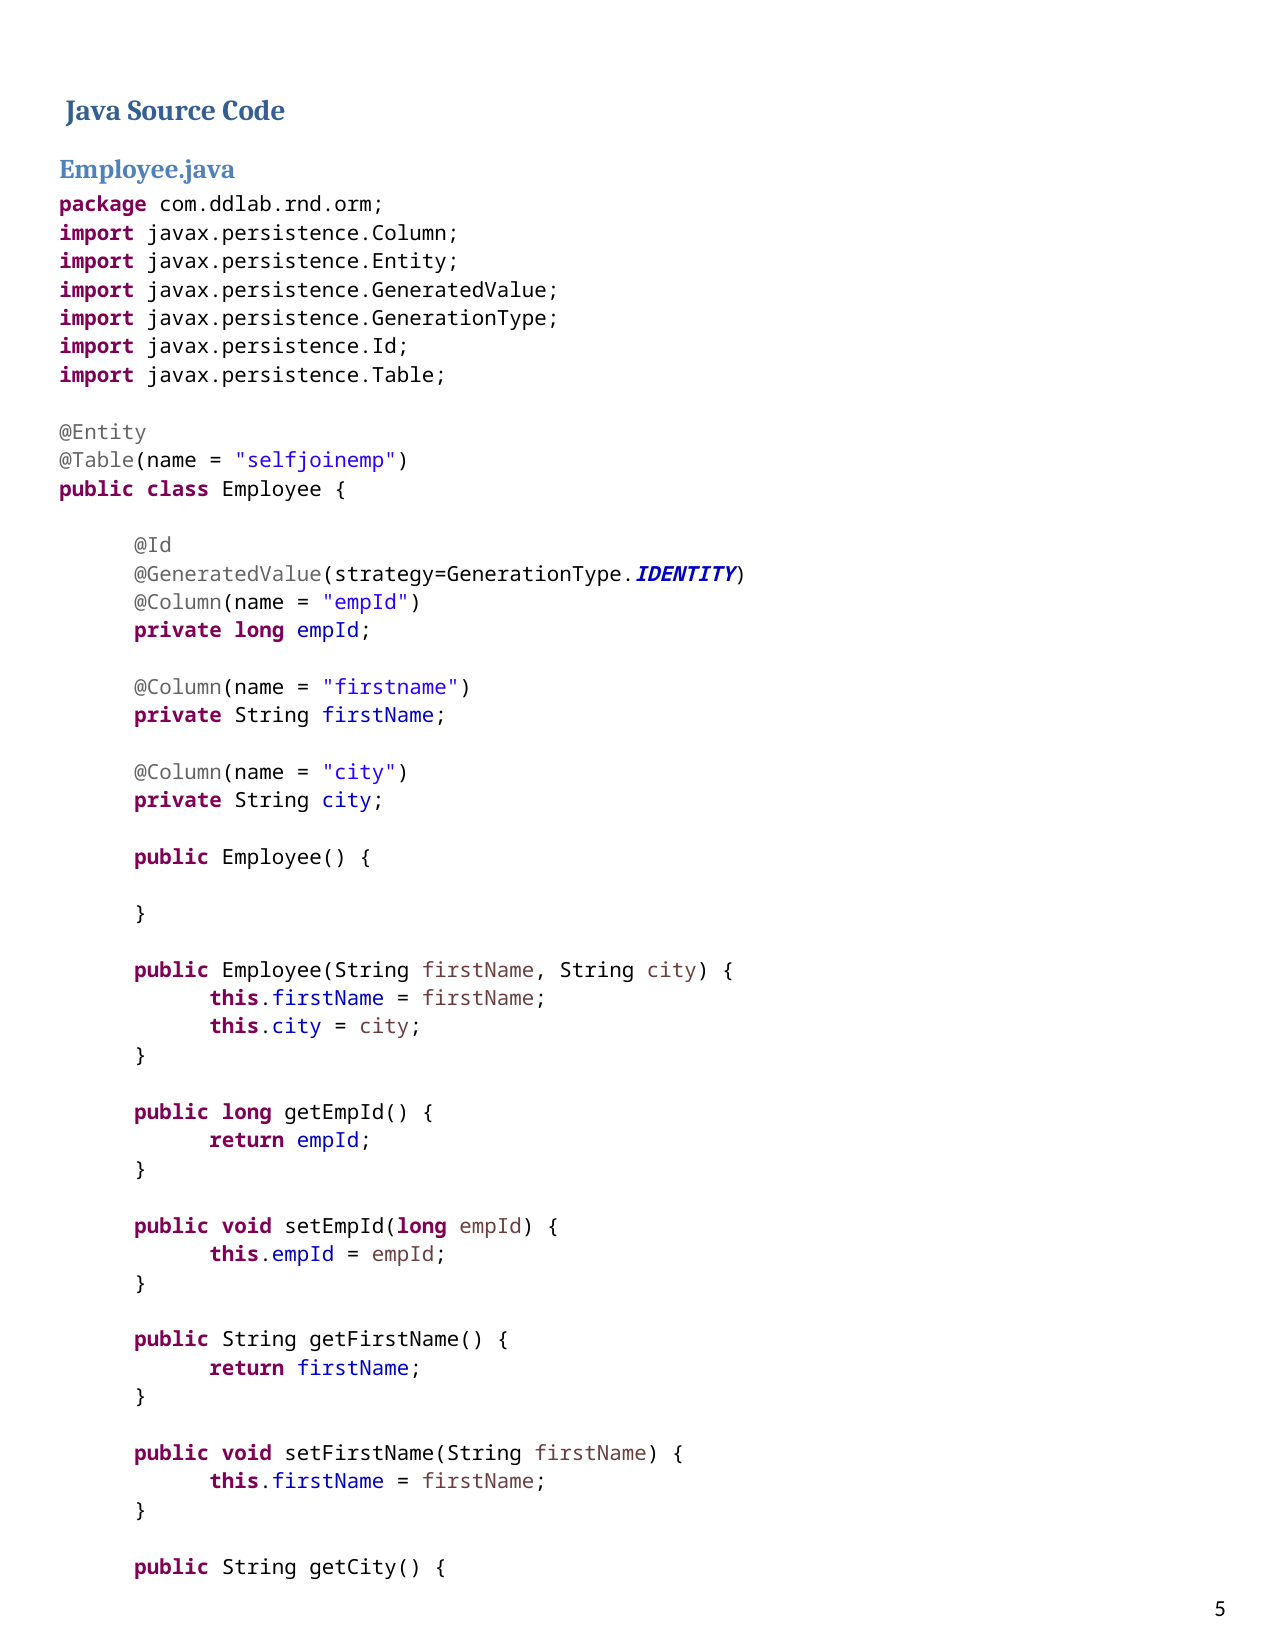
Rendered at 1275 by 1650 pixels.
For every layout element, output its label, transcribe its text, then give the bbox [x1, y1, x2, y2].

text public Employee() { [59, 842, 1226, 870]
text this.firstName = firstName; [59, 1467, 1226, 1495]
text import javax.persistence.Table; [59, 360, 1226, 388]
text } [59, 1154, 1226, 1182]
text Employee.java [59, 154, 1226, 185]
text @Column(name = "firstname") [59, 672, 1226, 701]
text return empId; [59, 1125, 1226, 1154]
text import javax.persistence.Column; [59, 218, 1226, 246]
text public long getEmpId() { [59, 1097, 1226, 1125]
text return firstName; [59, 1353, 1226, 1381]
text import javax.persistence.GeneratedValue; [59, 275, 1226, 303]
text @Id [59, 530, 1226, 559]
text import javax.persistence.GenerationType; [59, 303, 1226, 332]
text @Column(name = "city") [59, 757, 1226, 785]
text private String city; [59, 785, 1226, 814]
text } [59, 898, 1226, 927]
text this.empId = empId; [59, 1239, 1226, 1268]
text public void setEmpId(long empId) { [59, 1211, 1226, 1239]
text @GeneratedValue(strategy=GenerationType.IDENTITY) [59, 559, 1226, 587]
text public void setFirstName(String firstName) { [59, 1438, 1226, 1467]
text package com.ddlab.rnd.orm; [59, 189, 1226, 218]
text } [59, 1040, 1226, 1068]
text this.firstName = firstName; [59, 983, 1226, 1012]
text this.city = city; [59, 1012, 1226, 1040]
text } [59, 1495, 1226, 1523]
text @Entity [59, 417, 1226, 445]
text private String firstName; [59, 701, 1226, 729]
text import javax.persistence.Id; [59, 332, 1226, 360]
text private long empId; [59, 616, 1226, 644]
text } [59, 1381, 1226, 1410]
text public class Employee { [59, 474, 1226, 502]
text @Column(name = "empId") [59, 587, 1226, 616]
text Java Source Code [59, 94, 1226, 128]
text @Table(name = "selfjoinemp") [59, 445, 1226, 474]
text public String getCity() { [59, 1552, 1226, 1580]
text import javax.persistence.Entity; [59, 246, 1226, 275]
text public Employee(String firstName, String city) { [59, 955, 1226, 983]
text } [59, 1268, 1226, 1296]
text public String getFirstName() { [59, 1324, 1226, 1353]
